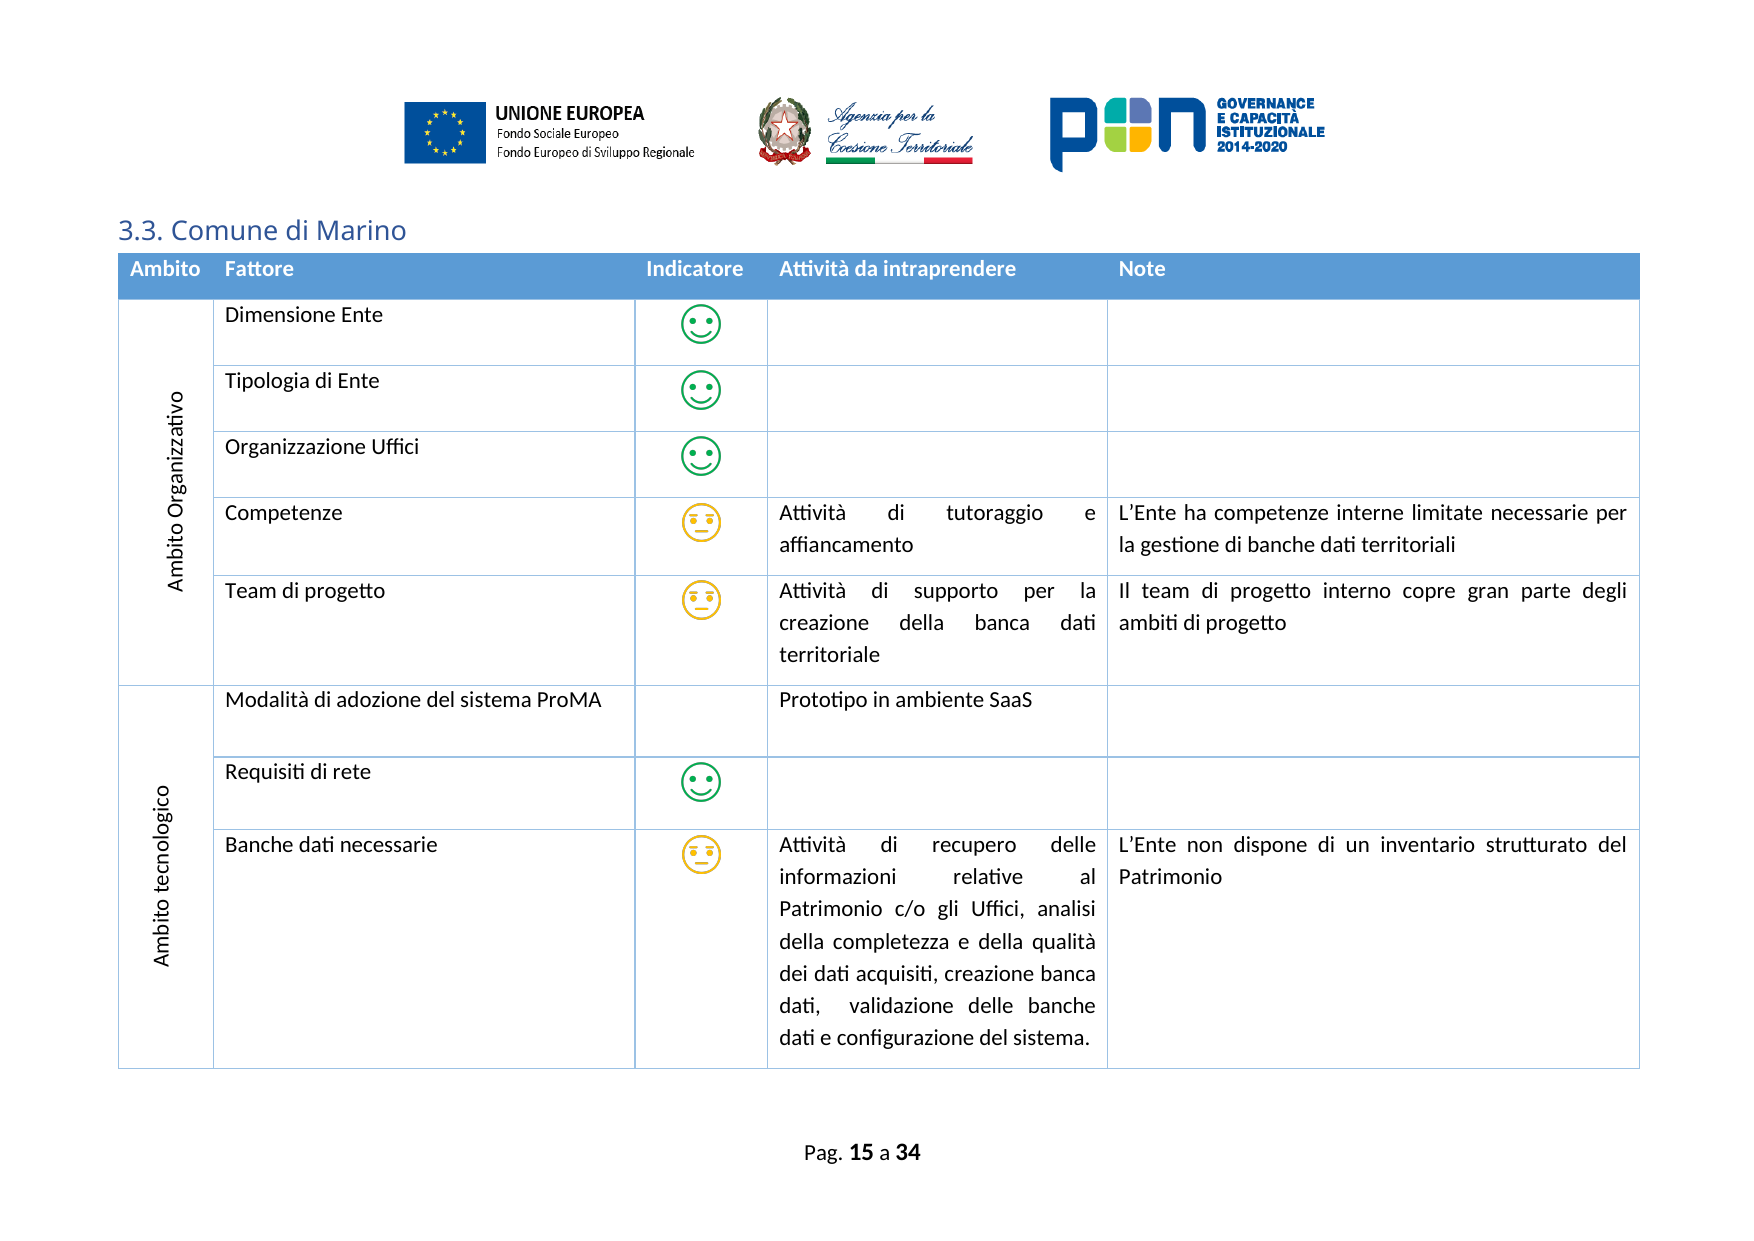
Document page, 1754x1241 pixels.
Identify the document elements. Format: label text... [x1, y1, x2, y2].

table_cell L’Ente non dispone di un inventario strutturato del Patrimonio [1108, 830, 1639, 1068]
table_cell [636, 576, 767, 684]
table_cell [1108, 758, 1639, 829]
table_cell [1108, 366, 1639, 431]
table_cell Tipologia di Ente [214, 366, 634, 431]
table_cell [1108, 300, 1639, 365]
table_cell Team di progetto [214, 576, 634, 684]
table_header Attività da intraprendere [768, 254, 1107, 299]
picture [677, 366, 726, 415]
table_cell [1108, 432, 1639, 497]
table_cell Prototipo in ambiente SaaS [768, 686, 1107, 756]
table_cell L’Ente ha competenze interne limitate necessarie per la gestione di banche dati territoriali [1108, 498, 1639, 575]
subtitle Comune di Marino [118, 211, 1606, 248]
table_cell Ambito Organizzativo [119, 300, 213, 684]
table_cell Modalità di adozione del sistema ProMA [214, 686, 634, 756]
table_header Indicatore [636, 254, 767, 299]
table_cell [636, 300, 767, 365]
table_cell Dimensione Ente [214, 300, 634, 365]
table_cell [768, 300, 1107, 365]
table_cell [768, 758, 1107, 829]
table_cell Attività di tutoraggio e affiancamento [768, 498, 1107, 575]
table_cell Requisiti di rete [214, 758, 634, 829]
table_header Note [1108, 254, 1639, 299]
table_header Ambito [119, 254, 213, 299]
table_header Fattore [214, 254, 634, 299]
table_cell Organizzazione Uffici [214, 432, 634, 497]
table_cell Attività di supporto per la creazione della banca dati territoriale [768, 576, 1107, 684]
picture [677, 498, 726, 547]
table_cell Banche dati necessarie [214, 830, 634, 1068]
table_cell Il team di progetto interno copre gran parte degli ambiti di progetto [1108, 576, 1639, 684]
table_cell [636, 830, 767, 1068]
table_cell [1108, 686, 1639, 756]
table_cell [636, 498, 767, 575]
table_cell [636, 686, 767, 756]
table_cell [768, 432, 1107, 497]
picture [677, 299, 726, 349]
table_cell [768, 366, 1107, 431]
table_cell [636, 366, 767, 431]
table_cell Attività di recupero delle informazioni relative al Patrimonio c/o gli Uffici, analisi della completezza e della qualità dei dati acquisiti, creazione banca dati, validazione delle banche dati e configurazione del sistema. [768, 830, 1107, 1068]
picture [677, 757, 726, 807]
picture [677, 432, 726, 481]
table_cell Ambito tecnologico [119, 686, 213, 1068]
table_cell [636, 432, 767, 497]
table_cell Competenze [214, 498, 634, 575]
picture [677, 830, 726, 879]
table_cell [636, 758, 767, 829]
picture [677, 575, 726, 625]
